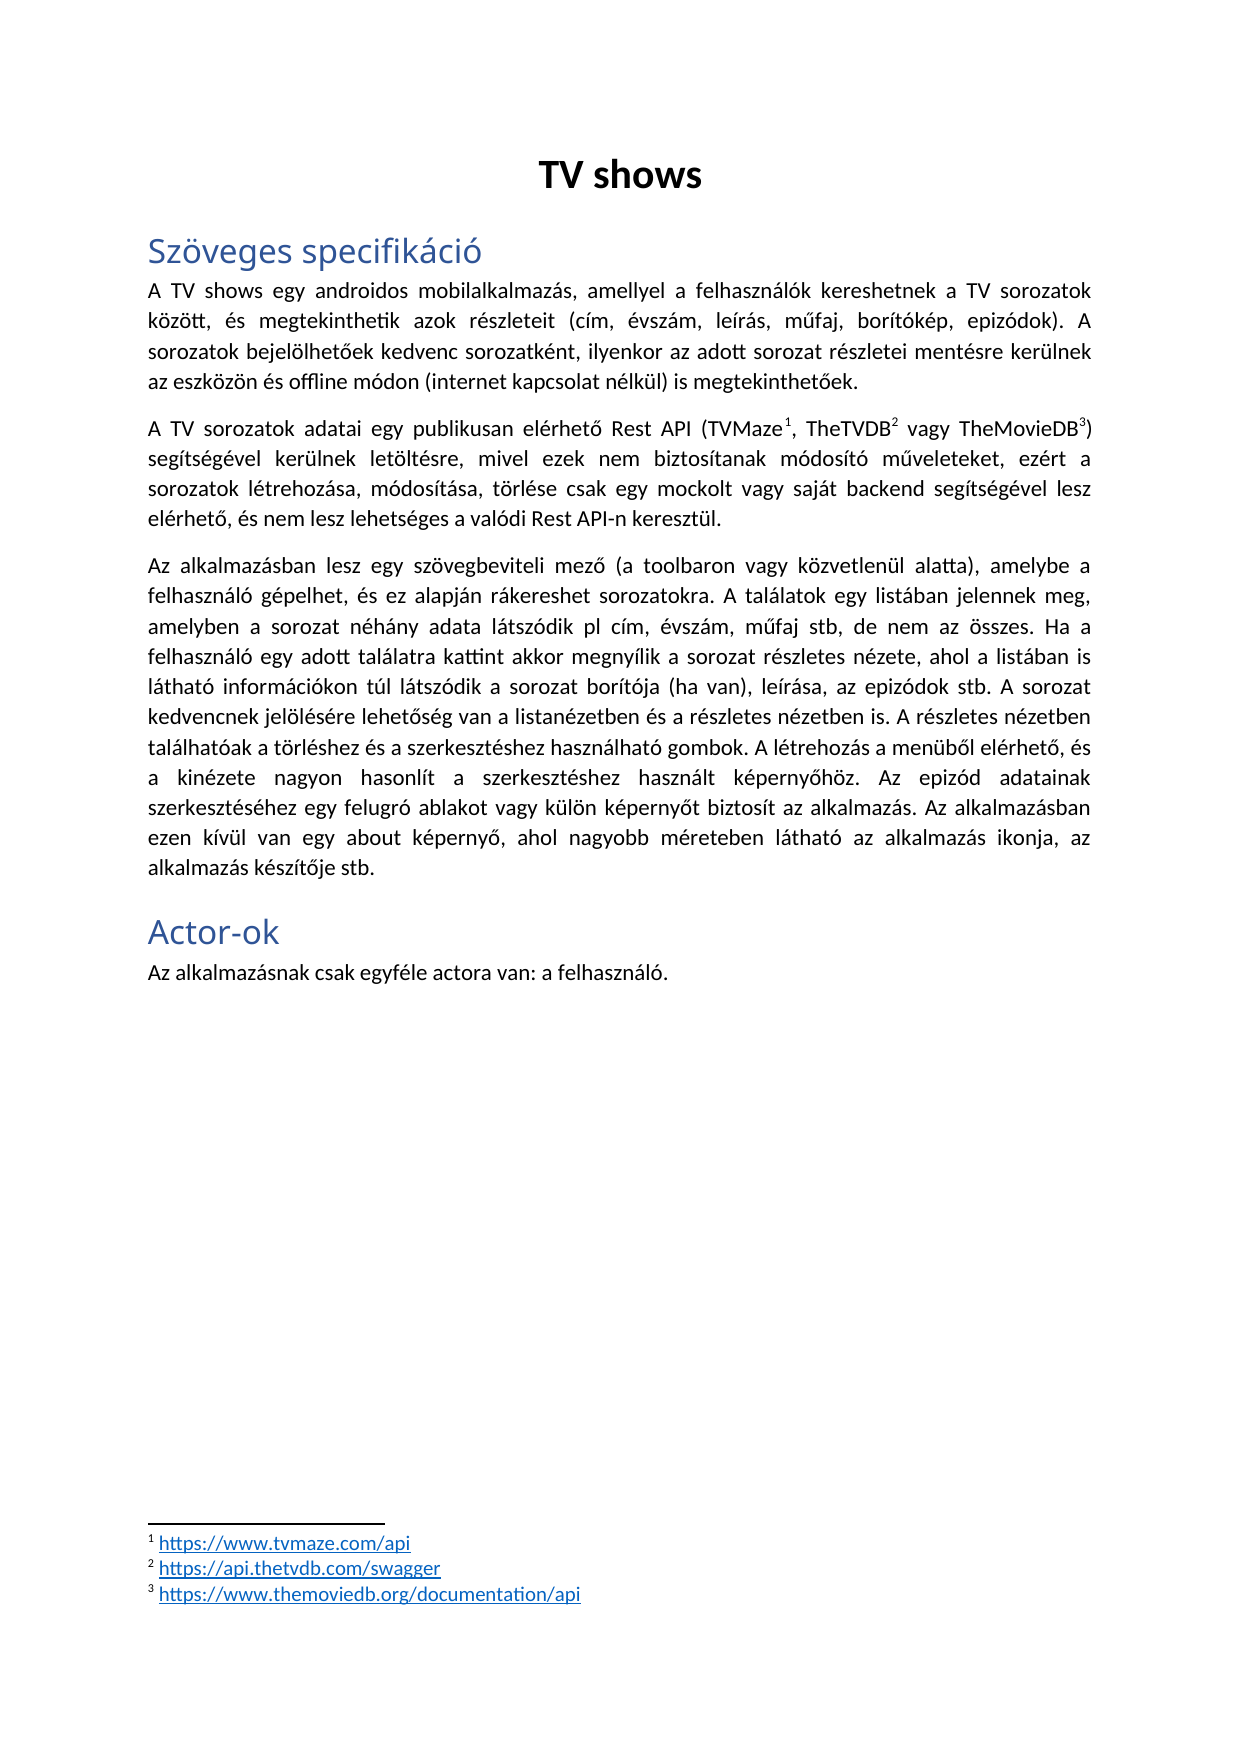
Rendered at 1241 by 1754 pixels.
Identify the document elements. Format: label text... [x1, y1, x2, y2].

text A TV sorozatok adatai egy publikusan elérhető Rest API (TVMaze, TheTVDB vagy TheMovieDB) segítségével kerülnek letöltésre, mivel ezek nem biztosítanak módosító műveleteket, ezért a sorozatok létrehozása, módosítása, törlése csak egy mockolt vagy saját backend segítségével lesz elérhető, és nem lesz lehetséges a valódi Rest API-n keresztül. [148, 414, 1093, 533]
subtitle Szöveges specifikáció [148, 227, 1093, 273]
text Az alkalmazásban lesz egy szövegbeviteli mező (a toolbaron vagy közvetlenül alatta), amelybe a felhasználó gépelhet, és ez alapján rákereshet sorozatokra. A találatok egy listában jelennek meg, amelyben a sorozat néhány adata látszódik pl cím, évszám, műfaj stb, de nem az összes. Ha a felhasználó egy adott találatra kattint akkor megnyílik a sorozat részletes nézete, ahol a listában is látható információkon túl látszódik a sorozat borítója (ha van), leírása, az epizódok stb. A sorozat kedvencnek jelölésére lehetőség van a listanézetben és a részletes nézetben is. A részletes nézetben találhatóak a törléshez és a szerkesztéshez használható gombok. A létrehozás a menüből elérhető, és a kinézete nagyon hasonlít a szerkesztéshez használt képernyőhöz. Az epizód adatainak szerkesztéséhez egy felugró ablakot vagy külön képernyőt biztosít az alkalmazás. Az alkalmazásban ezen kívül van egy about képernyő, ahol nagyobb méreteben látható az alkalmazás ikonja, az alkalmazás készítője stb. [148, 551, 1093, 882]
text A TV shows egy androidos mobilalkalmazás, amellyel a felhasználók kereshetnek a TV sorozatok között, és megtekinthetik azok részleteit (cím, évszám, leírás, műfaj, borítókép, epizódok). A sorozatok bejelölhetőek kedvenc sorozatként, ilyenkor az adott sorozat részletei mentésre kerülnek az eszközön és offline módon (internet kapcsolat nélkül) is megtekinthetőek. [148, 276, 1093, 395]
text Az alkalmazásnak csak egyféle actora van: a felhasználó. [148, 958, 1093, 986]
subtitle Actor-ok [148, 909, 1093, 954]
text TV shows [148, 148, 1093, 198]
